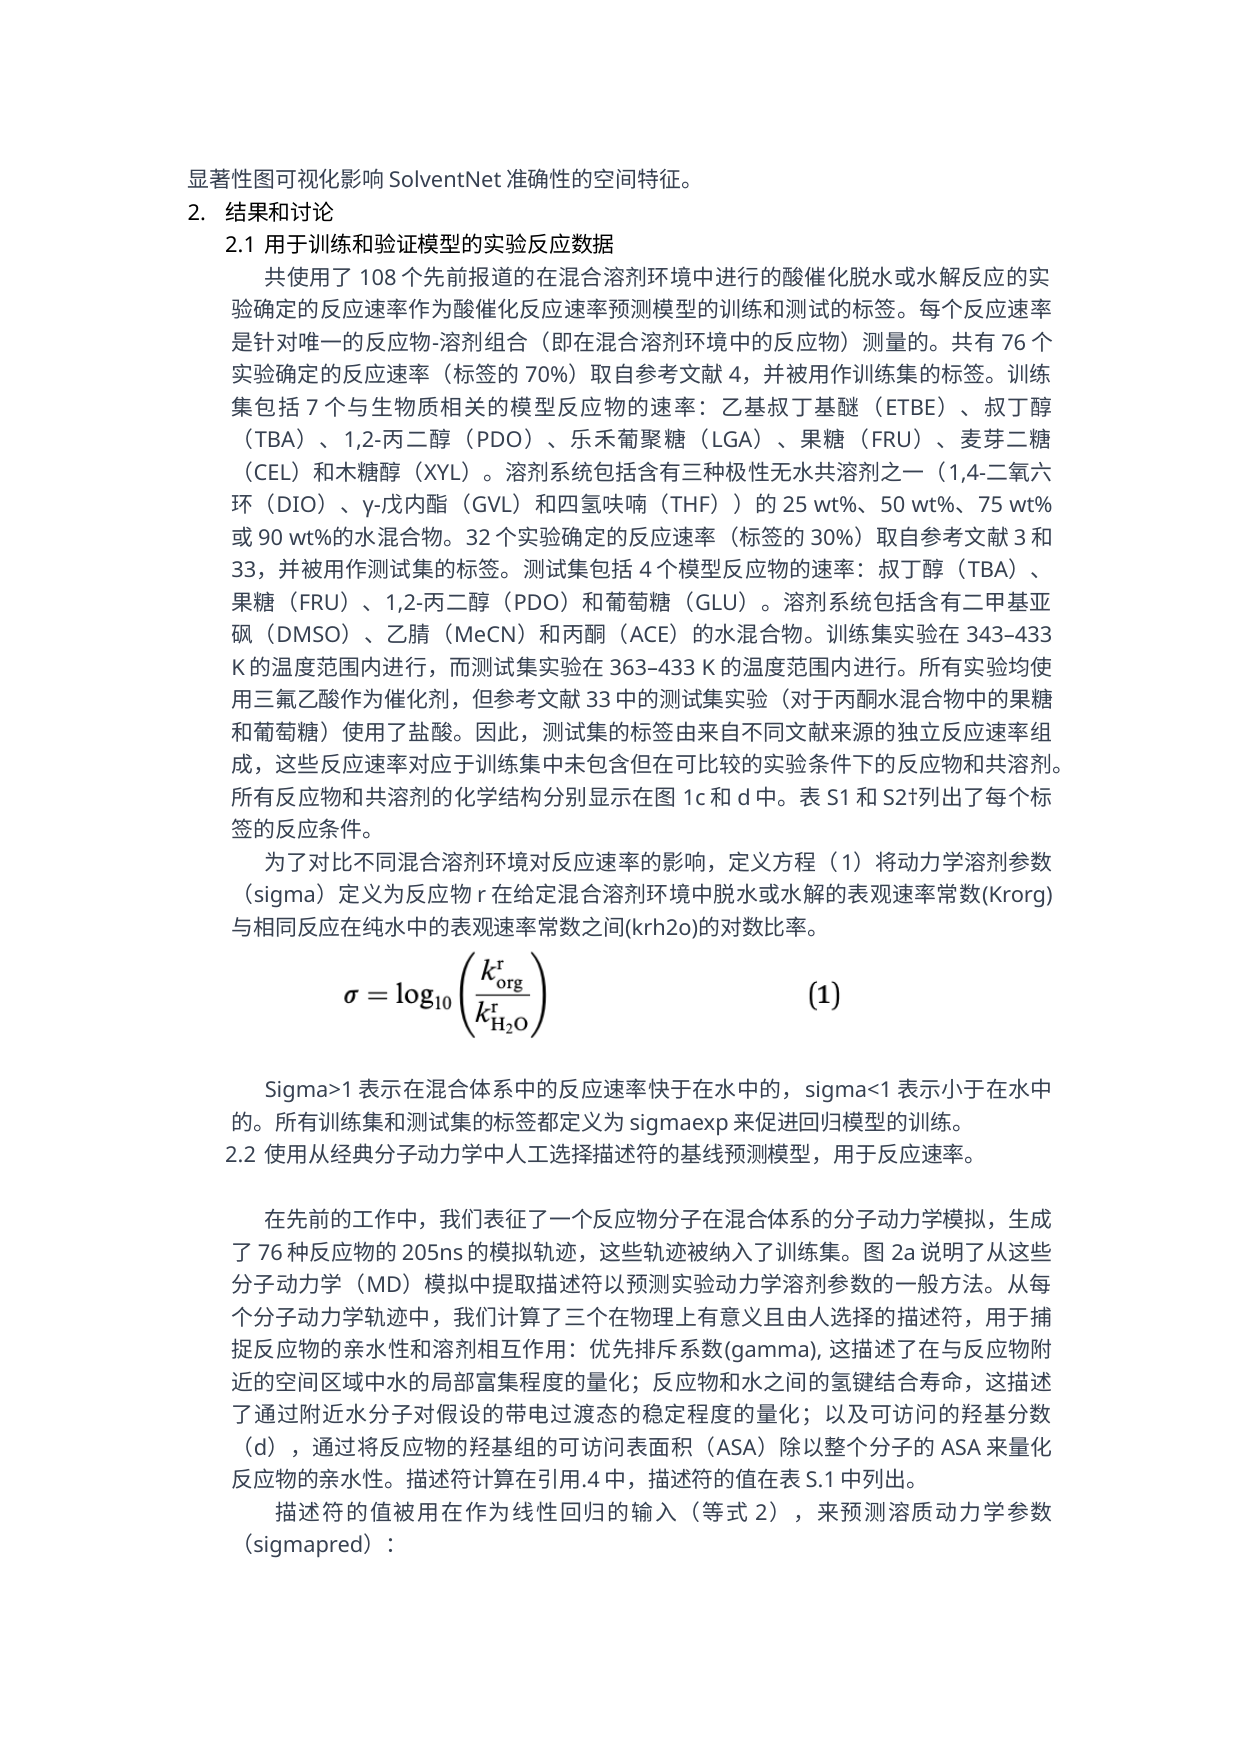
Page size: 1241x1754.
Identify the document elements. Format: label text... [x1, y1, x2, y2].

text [187, 162, 1053, 194]
text 共使用了108个先前报道的在混合溶剂环境中进行的酸催化脱水或水解反应的实验确定的反应速率作为酸催化反应速率预测模型的训练和测试的标签。每个反应速率是针对唯一的反应物-溶剂组合（即在混合溶剂环境中的反应物）测量的。共有76个实验确定的反应速率（标签的70%）取自参考文献4，并被用作训练集的标签。训练集包括7个与生物质相关的模型反应物的速率：乙基叔丁基醚（ETBE）、叔丁醇（TBA）、1,2-丙二醇（PDO）、乐禾葡聚糖（LGA）、果糖（FRU）、麦芽二糖（CEL）和木糖醇（XYL）。溶剂系统包括含有三种极性无水共溶剂之一（1,4-二氧六环（DIO）、γ-戊内酯（GVL）和四氢呋喃（THF））的25 wt%、50 wt%、75 wt%或90 wt%的水混合物。32个实验确定的反应速率（标签的30%）取自参考文献3和33，并被用作测试集的标签。测试集包括4个模型反应物的速率：叔丁醇（TBA）、果糖（FRU）、1,2-丙二醇（PDO）和葡萄糖（GLU）。溶剂系统包括含有二甲基亚砜（DMSO）、乙腈（MeCN）和丙酮（ACE）的水混合物。训练集实验在343–433 K的温度范围内进行，而测试集实验在363–433 K的温度范围内进行。所有实验均使用三氟乙酸作为催化剂，但参考文献33中的测试集实验（对于丙酮水混合物中的果糖和葡萄糖）使用了盐酸。因此，测试集的标签由来自不同文献来源的独立反应速率组成，这些反应速率对应于训练集中未包含但在可比较的实验条件下的反应物和共溶剂。所有反应物和共溶剂的化学结构分别显示在图1c和d中。表S1和S2†列出了每个标签的反应条件。 [231, 259, 1053, 844]
picture [264, 942, 888, 1065]
text Sigma>1表示在混合体系中的反应速率快于在水中的，sigma<1表示小于在水中的。所有训练集和测试集的标签都定义为sigmaexp来促进回归模型的训练。 [231, 1072, 1053, 1137]
text 描述符的值被用在作为线性回归的输入（等式2），来预测溶质动力学参数（sigmapred）： [231, 1494, 1053, 1559]
list 使用从经典分子动力学中人工选择描述符的基线预测模型，用于反应速率。 [225, 1137, 1053, 1169]
list 结果和讨论 [187, 194, 1053, 227]
list 用于训练和验证模型的实验反应数据 [225, 227, 1053, 259]
text 在先前的工作中，我们表征了一个反应物分子在混合体系的分子动力学模拟，生成了76种反应物的205ns的模拟轨迹，这些轨迹被纳入了训练集。图2a说明了从这些分子动力学（MD）模拟中提取描述符以预测实验动力学溶剂参数的一般方法。从每个分子动力学轨迹中，我们计算了三个在物理上有意义且由人选择的描述符，用于捕捉反应物的亲水性和溶剂相互作用：优先排斥系数(gamma), 这描述了在与反应物附近的空间区域中水的局部富集程度的量化；反应物和水之间的氢键结合寿命，这描述了通过附近水分子对假设的带电过渡态的稳定程度的量化；以及可访问的羟基分数（d），通过将反应物的羟基组的可访问表面积（ASA）除以整个分子的ASA来量化反应物的亲水性。描述符计算在引用.4中，描述符的值在表S.1中列出。 [231, 1202, 1053, 1494]
text 为了对比不同混合溶剂环境对反应速率的影响，定义方程（1）将动力学溶剂参数（sigma）定义为反应物r在给定混合溶剂环境中脱水或水解的表观速率常数(Krorg)与相同反应在纯水中的表观速率常数之间(krh2o)的对数比率。 [231, 844, 1053, 942]
